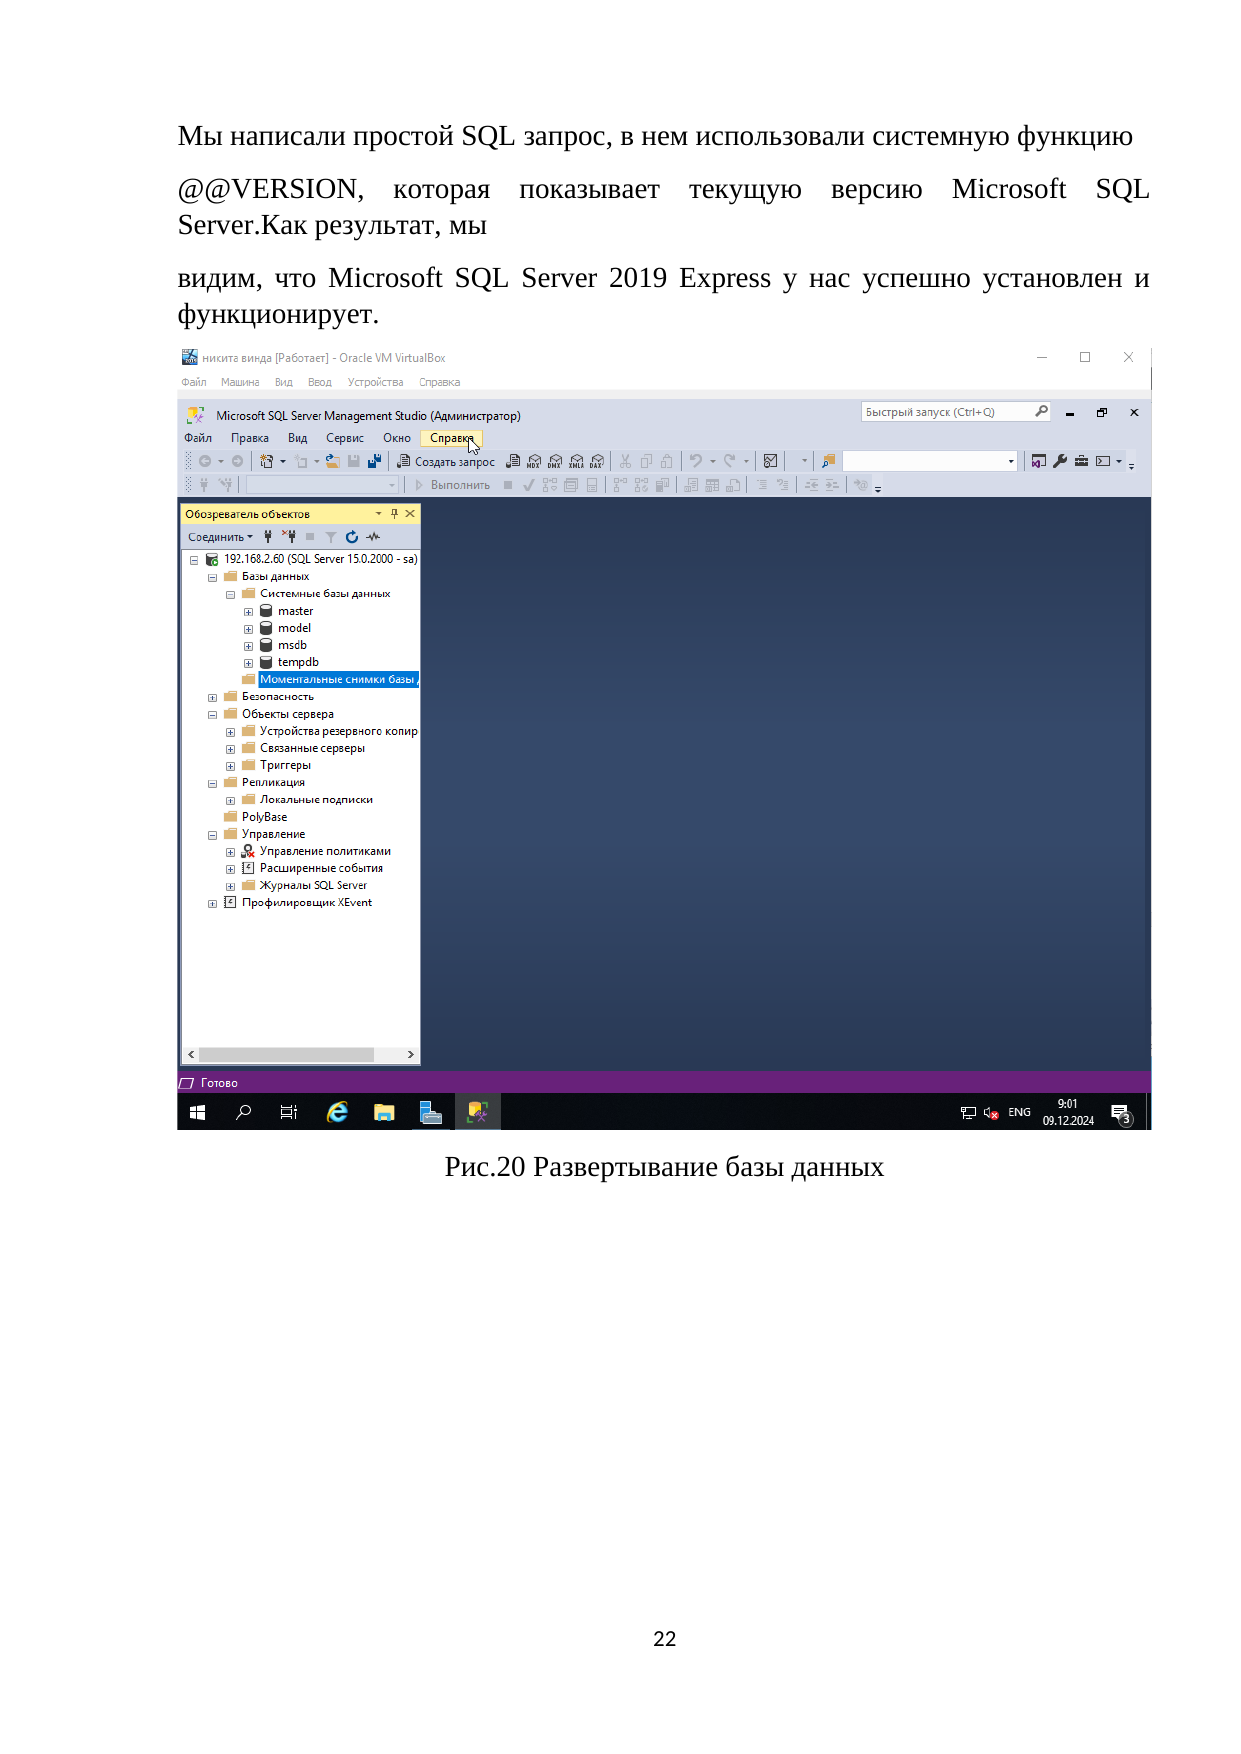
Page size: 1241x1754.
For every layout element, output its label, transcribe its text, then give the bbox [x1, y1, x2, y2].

text Рис.20 Развертывание базы данных [177, 1149, 1152, 1182]
picture [177, 348, 1152, 1130]
text Мы написали простой SQL запрос, в нем использовали системную функцию [177, 118, 1152, 152]
text видим, что Microsoft SQL Server 2019 Express у нас успешно установлен и функционирует. [177, 260, 1152, 329]
text @@VERSION, которая показывает текущую версию Microsoft SQL Server.Как результат, мы [177, 171, 1152, 241]
